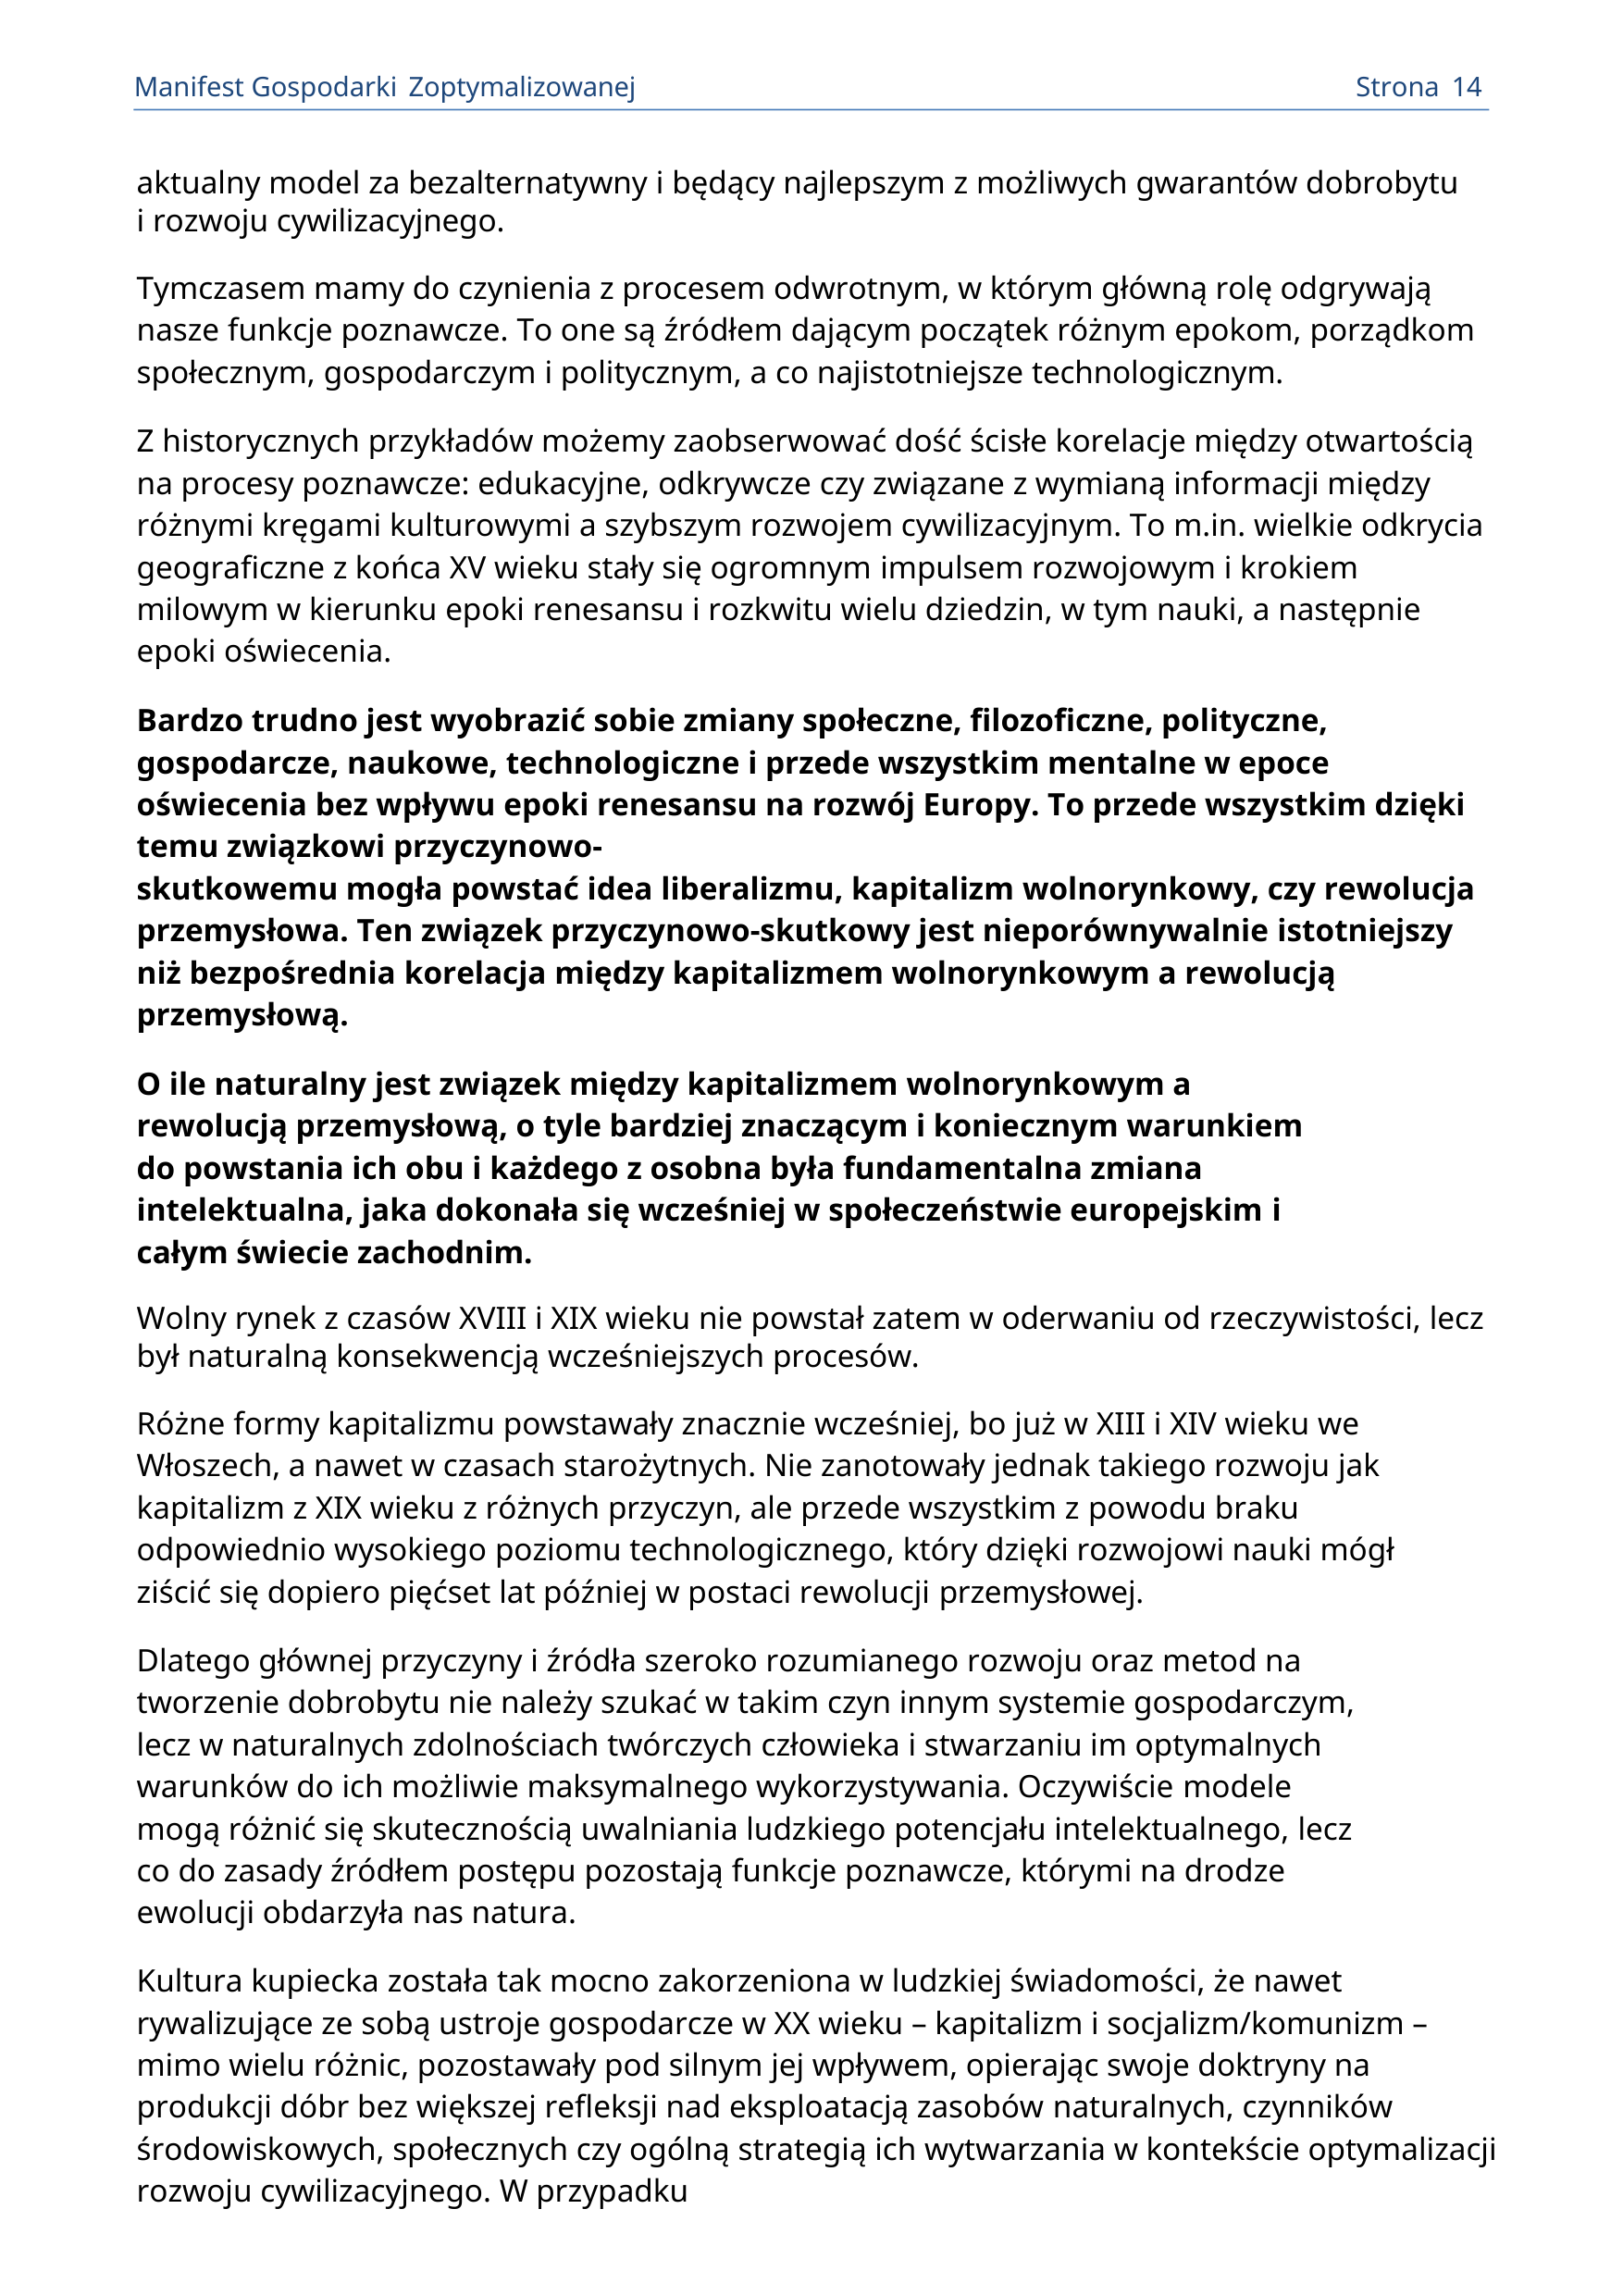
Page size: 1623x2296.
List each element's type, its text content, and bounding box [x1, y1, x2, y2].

text Dlatego głównej przyczyny i źródła szeroko rozumianego rozwoju oraz metod na tworzenie dobrobytu nie należy szukać w takim czyn innym systemie gospodarczym, lecz w naturalnych zdolnościach twórczych człowieka i stwarzaniu im optymalnych warunków do ich możliwie maksymalnego wykorzystywania. Oczywiście modele mogą różnić się skutecznością uwalniania ludzkiego potencjału intelektualnego, lecz co do zasady źródłem postępu pozostają funkcje poznawcze, którymi na drodze ewolucji obdarzyła nas natura. [136, 1639, 1357, 1933]
text aktualny model za bezalternatywny i będący najlepszym z możliwych gwarantów dobrobytu i rozwoju cywilizacyjnego. [136, 164, 1497, 239]
subtitle skutkowemu mogła powstać idea liberalizmu, kapitalizm wolnorynkowy, czy rewolucja przemysłowa. Ten związek przyczynowo-skutkowy jest nieporównywalnie istotniejszy niż bezpośrednia korelacja między kapitalizmem wolnorynkowym a rewolucją przemysłową. [136, 867, 1497, 1035]
subtitle O ile naturalny jest związek między kapitalizmem wolnorynkowym a rewolucją przemysłową, o tyle bardziej znaczącym i koniecznym warunkiem do powstania ich obu i każdego z osobna była fundamentalna zmiana intelektualna, jaka dokonała się wcześniej w społeczeństwie europejskim i całym świecie zachodnim. [136, 1062, 1307, 1272]
text Z historycznych przykładów możemy zaobserwować dość ścisłe korelacje między otwartością na procesy poznawcze: edukacyjne, odkrywcze czy związane z wymianą informacji między różnymi kręgami kulturowymi a szybszym rozwojem cywilizacyjnym. To m.in. wielkie odkrycia geograficzne z końca XV wieku stały się ogromnym impulsem rozwojowym i krokiem milowym w kierunku epoki renesansu i rozkwitu wielu dziedzin, w tym nauki, a następnie epoki oświecenia. [136, 419, 1497, 672]
text Wolny rynek z czasów XVIII i XIX wieku nie powstał zatem w oderwaniu od rzeczywistości, lecz był naturalną konsekwencją wcześniejszych procesów. [136, 1299, 1497, 1374]
text Kultura kupiecka została tak mocno zakorzeniona w ludzkiej świadomości, że nawet rywalizujące ze sobą ustroje gospodarcze w XX wieku – kapitalizm i socjalizm/komunizm – mimo wielu różnic, pozostawały pod silnym jej wpływem, opierając swoje doktryny na produkcji dóbr bez większej refleksji nad eksploatacją zasobów naturalnych, czynników środowiskowych, społecznych czy ogólną strategią ich wytwarzania w kontekście optymalizacji rozwoju cywilizacyjnego. W przypadku [136, 1959, 1497, 2211]
subtitle Bardzo trudno jest wyobrazić sobie zmiany społeczne, filozoficzne, polityczne, gospodarcze, naukowe, technologiczne i przede wszystkim mentalne w epoce oświecenia bez wpływu epoki renesansu na rozwój Europy. To przede wszystkim dzięki temu związkowi przyczynowo- [136, 699, 1476, 867]
text Różne formy kapitalizmu powstawały znacznie wcześniej, bo już w XIII i XIV wieku we Włoszech, a nawet w czasach starożytnych. Nie zanotowały jednak takiego rozwoju jak kapitalizm z XIX wieku z różnych przyczyn, ale przede wszystkim z powodu braku odpowiednio wysokiego poziomu technologicznego, który dzięki rozwojowi nauki mógł ziścić się dopiero pięćset lat później w postaci rewolucji przemysłowej. [136, 1402, 1456, 1612]
text Tymczasem mamy do czynienia z procesem odwrotnym, w którym główną rolę odgrywają nasze funkcje poznawcze. To one są źródłem dającym początek różnym epokom, porządkom społecznym, gospodarczym i politycznym, a co najistotniejsze technologicznym. [136, 267, 1497, 392]
